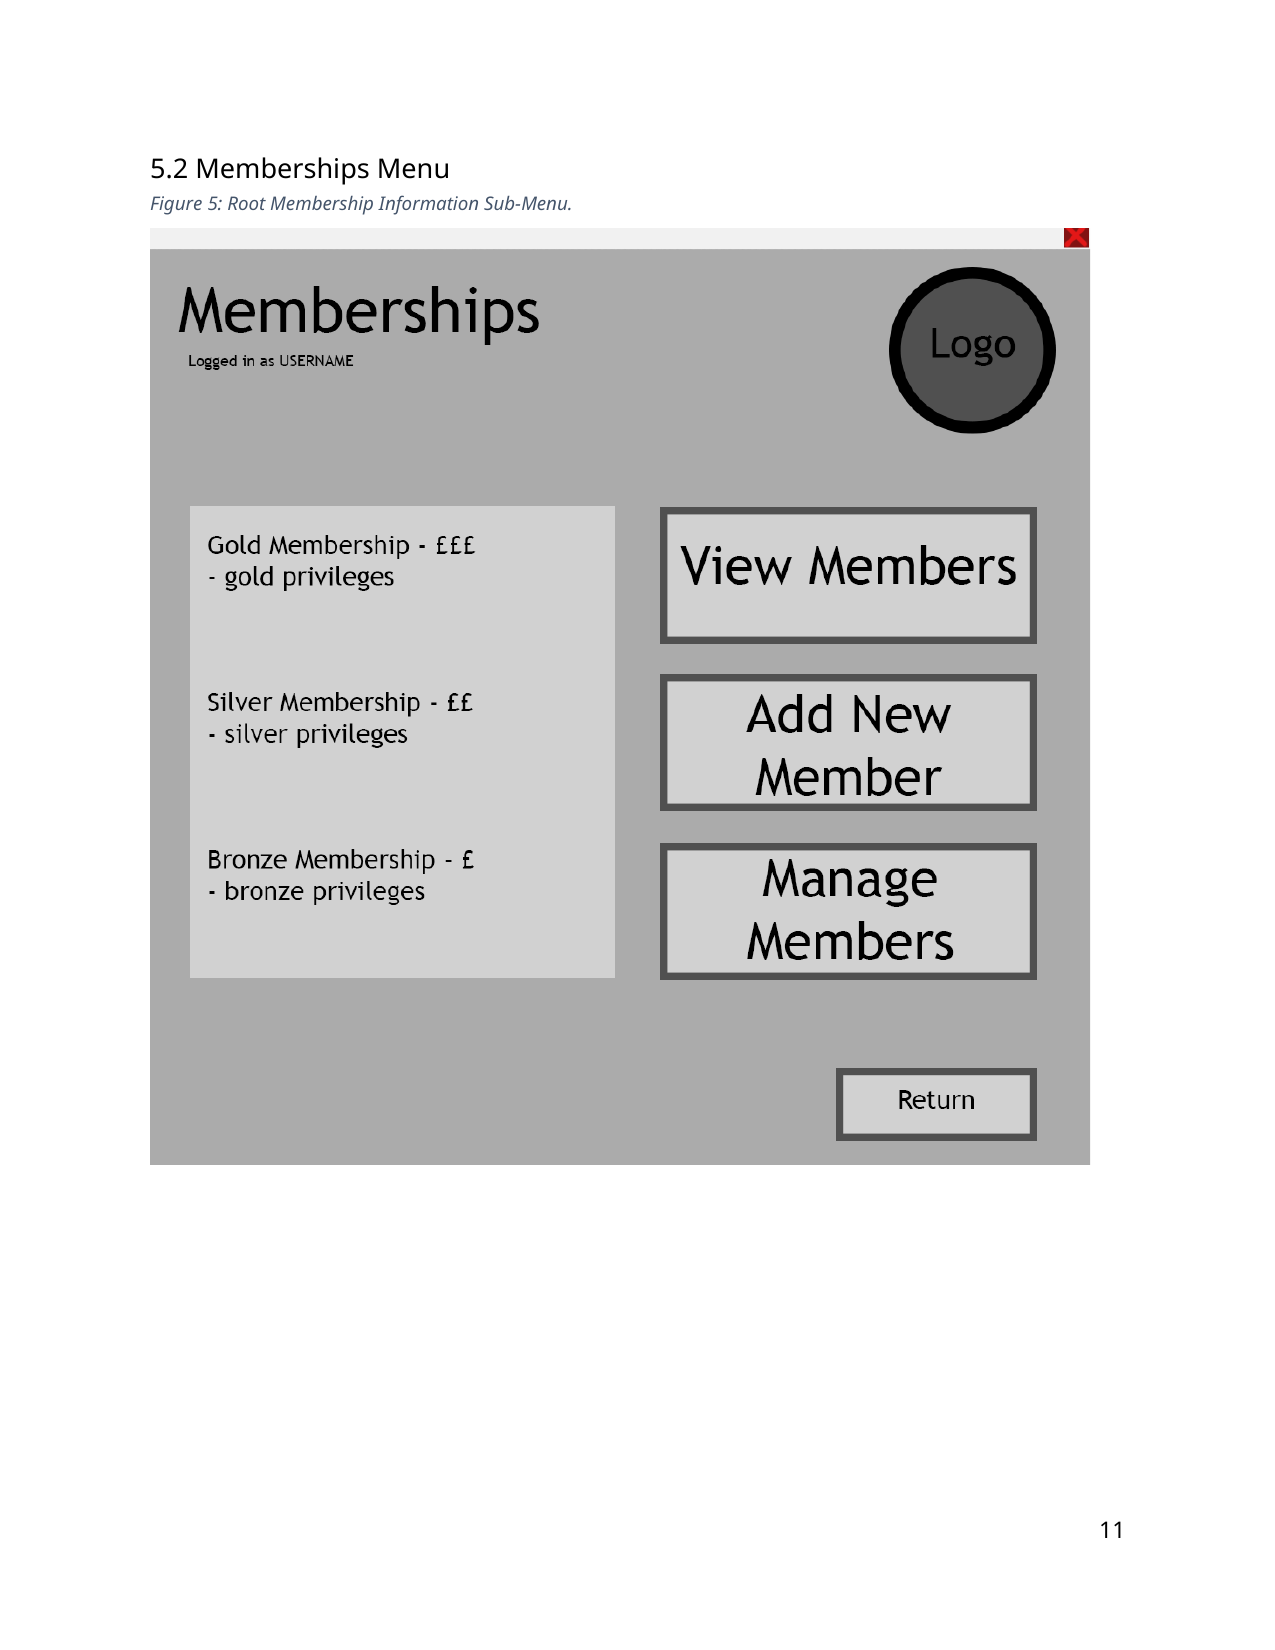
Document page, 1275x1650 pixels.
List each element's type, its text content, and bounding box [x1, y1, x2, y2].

subtitle 5.2 Memberships Menu [150, 150, 1125, 187]
picture [150, 228, 1091, 1165]
text Figure 5: Root Membership Information Sub-Menu. [150, 190, 1125, 215]
